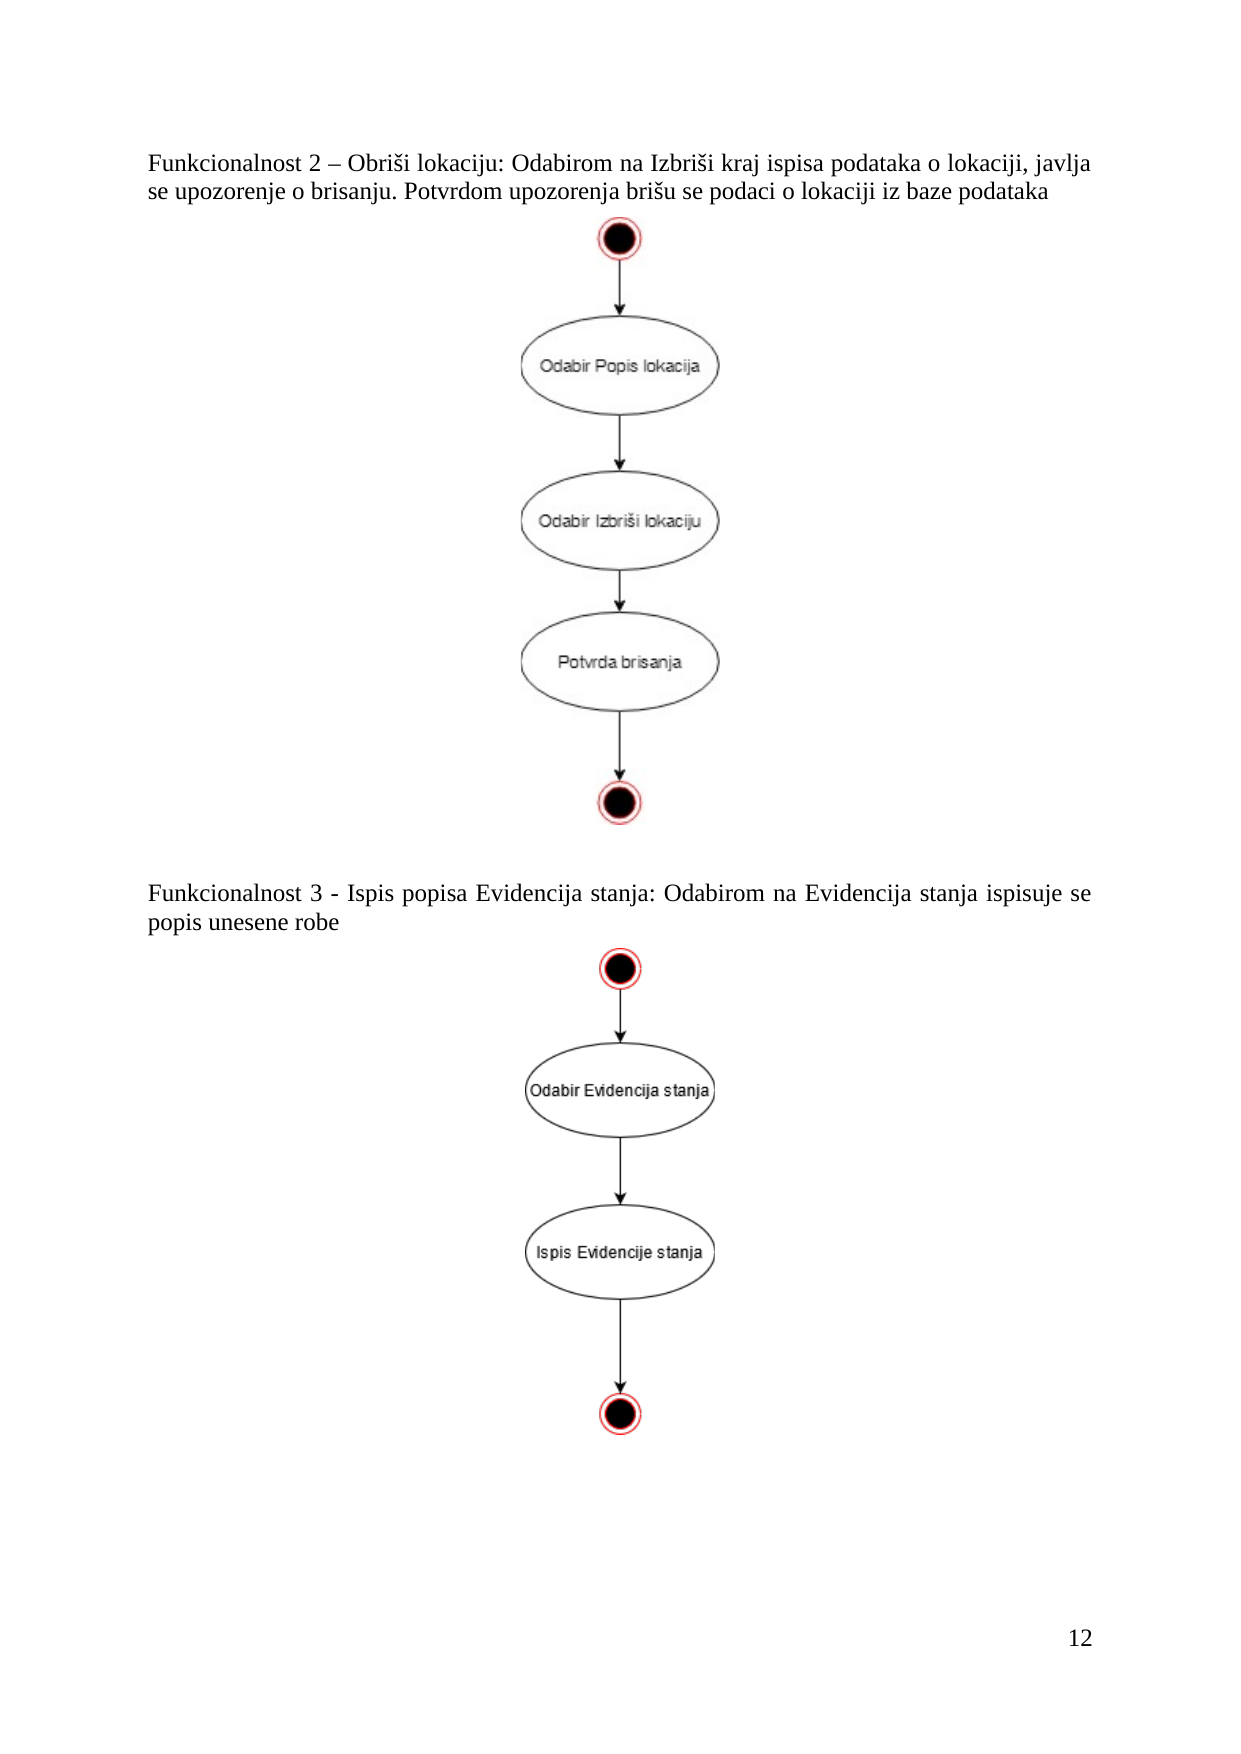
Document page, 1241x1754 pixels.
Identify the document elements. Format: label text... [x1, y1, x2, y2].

picture [520, 217, 720, 825]
text Funkcionalnost 3 - Ispis popisa Evidencija stanja: Odabirom na Evidencija stanja ispisuje se popis unesene robe [148, 878, 1093, 936]
picture [525, 948, 715, 1435]
text Funkcionalnost 2 – Obriši lokaciju: Odabirom na Izbriši kraj ispisa podataka o lokaciji, javlja se upozorenje o brisanju. Potvrdom upozorenja brišu se podaci o lokaciji iz baze podataka [148, 148, 1093, 205]
